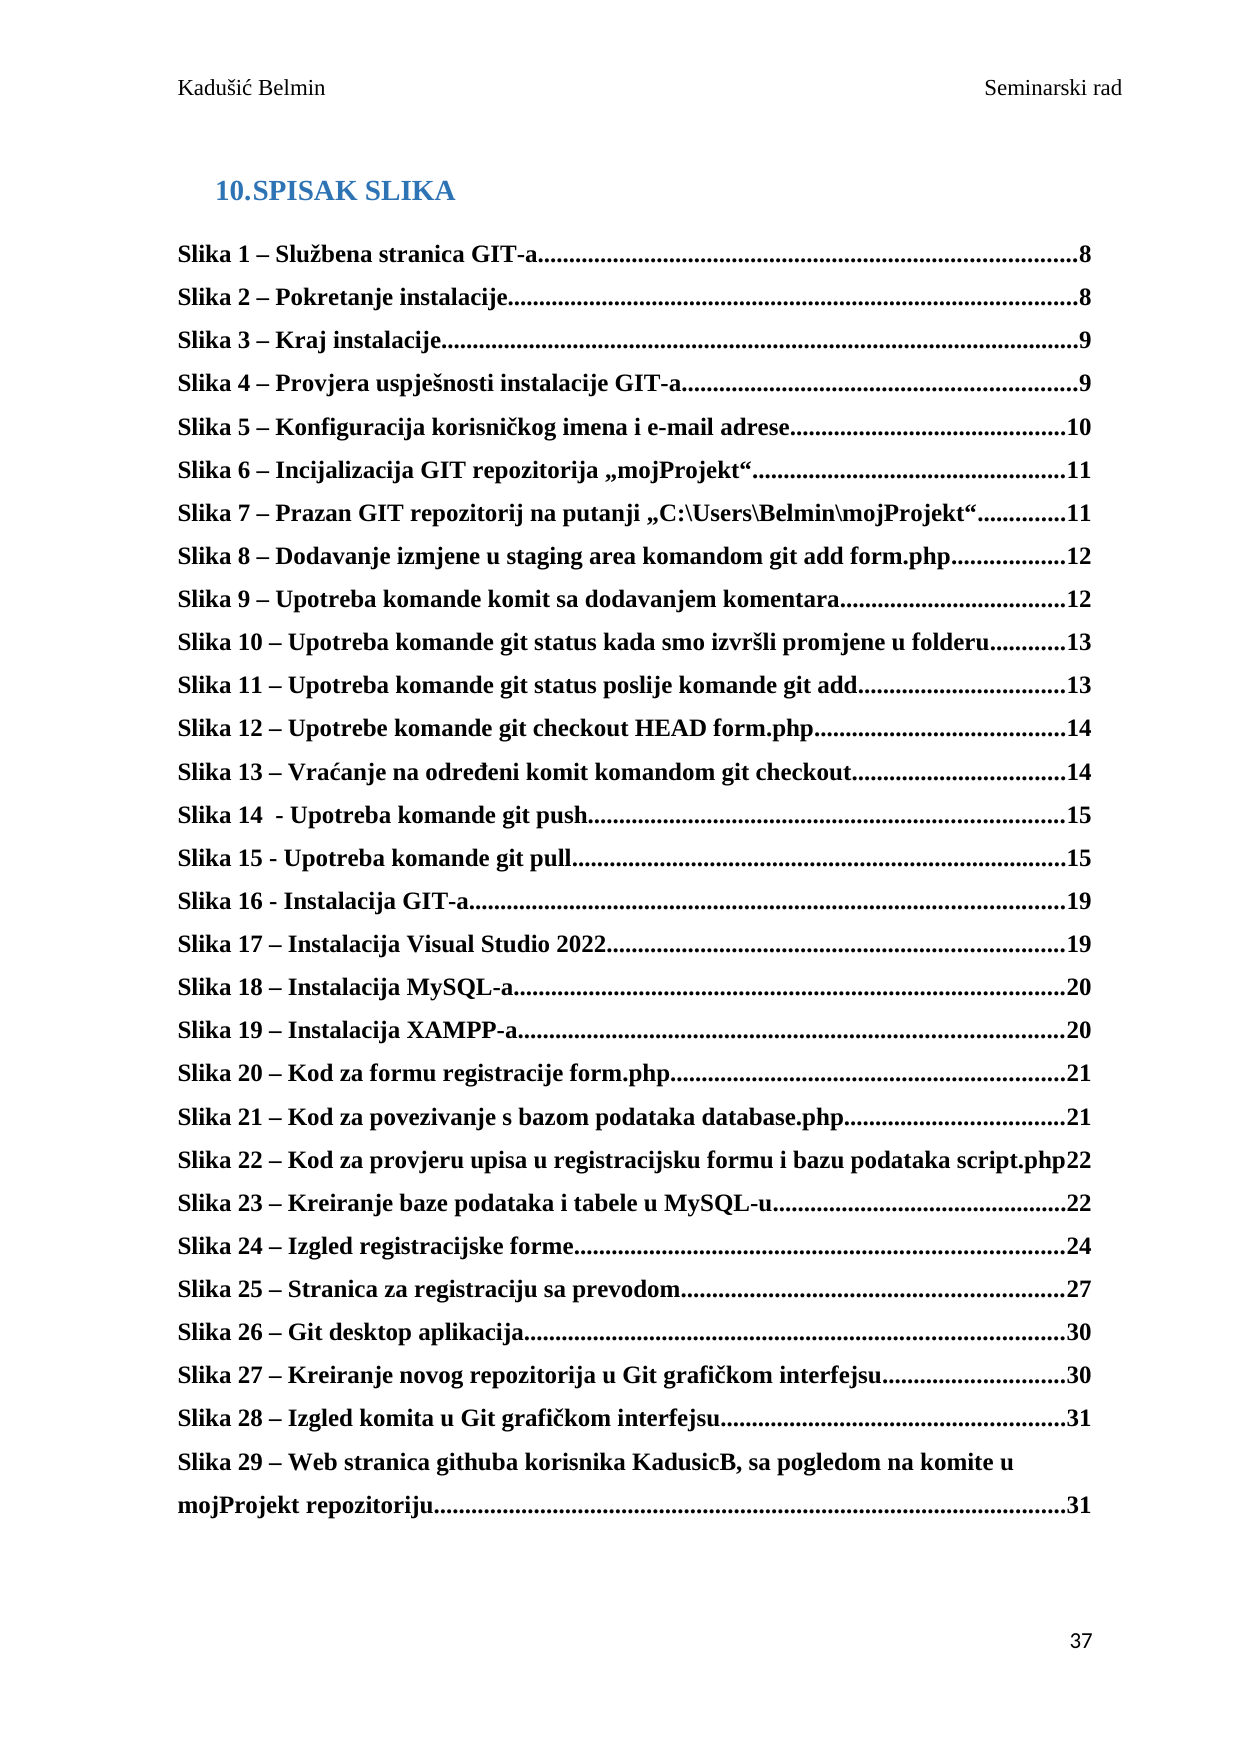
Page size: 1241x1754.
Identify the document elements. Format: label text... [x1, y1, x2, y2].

text Slika 26 – Git desktop aplikacija 30 [177, 1317, 1092, 1346]
text Slika 20 – Kod za formu registracije form.php 21 [177, 1058, 1092, 1087]
text Slika 2 – Pokretanje instalacije 8 [177, 282, 1092, 311]
text Slika 11 – Upotreba komande git status poslije komande git add 13 [177, 670, 1092, 699]
text Slika 10 – Upotreba komande git status kada smo izvršli promjene u folderu 13 [177, 627, 1092, 656]
text Slika 22 – Kod za provjeru upisa u registracijsku formu i bazu podataka script.php 22 [177, 1145, 1092, 1173]
text Slika 14 - Upotreba komande git push 15 [177, 800, 1092, 828]
text Slika 17 – Instalacija Visual Studio 2022 19 [177, 929, 1092, 958]
text Slika 5 – Konfiguracija korisničkog imena i e-mail adrese 10 [177, 412, 1092, 440]
text Slika 16 - Instalacija GIT-a 19 [177, 886, 1092, 915]
text Slika 13 – Vraćanje na određeni komit komandom git checkout 14 [177, 757, 1092, 785]
text Slika 29 – Web stranica githuba korisnika KadusicB, sa pogledom na komite u mojProjekt repozitoriju 31 [177, 1447, 1092, 1518]
text Slika 3 – Kraj instalacije 9 [177, 325, 1092, 354]
text Slika 9 – Upotreba komande komit sa dodavanjem komentara 12 [177, 584, 1092, 613]
text Slika 6 – Incijalizacija GIT repozitorija „mojProjekt“ 11 [177, 455, 1092, 483]
text Slika 15 - Upotreba komande git pull 15 [177, 843, 1092, 872]
subtitle SPISAK SLIKA [215, 173, 1092, 206]
text Slika 27 – Kreiranje novog repozitorija u Git grafičkom interfejsu 30 [177, 1360, 1092, 1389]
text Slika 23 – Kreiranje baze podataka i tabele u MySQL-u 22 [177, 1188, 1092, 1217]
text Slika 18 – Instalacija MySQL-a 20 [177, 972, 1092, 1001]
text Slika 21 – Kod za povezivanje s bazom podataka database.php 21 [177, 1102, 1092, 1130]
text Slika 1 – Službena stranica GIT-a 8 [177, 239, 1092, 268]
text Slika 7 – Prazan GIT repozitorij na putanji „C:\Users\Belmin\mojProjekt“ 11 [177, 498, 1092, 527]
text Slika 12 – Upotrebe komande git checkout HEAD form.php 14 [177, 713, 1092, 742]
text Slika 19 – Instalacija XAMPP-a 20 [177, 1015, 1092, 1044]
text Slika 8 – Dodavanje izmjene u staging area komandom git add form.php 12 [177, 541, 1092, 570]
text Slika 24 – Izgled registracijske forme 24 [177, 1231, 1092, 1260]
text Slika 28 – Izgled komita u Git grafičkom interfejsu 31 [177, 1403, 1092, 1432]
text Slika 25 – Stranica za registraciju sa prevodom 27 [177, 1274, 1092, 1303]
text Slika 4 – Provjera uspješnosti instalacije GIT-a 9 [177, 368, 1092, 397]
